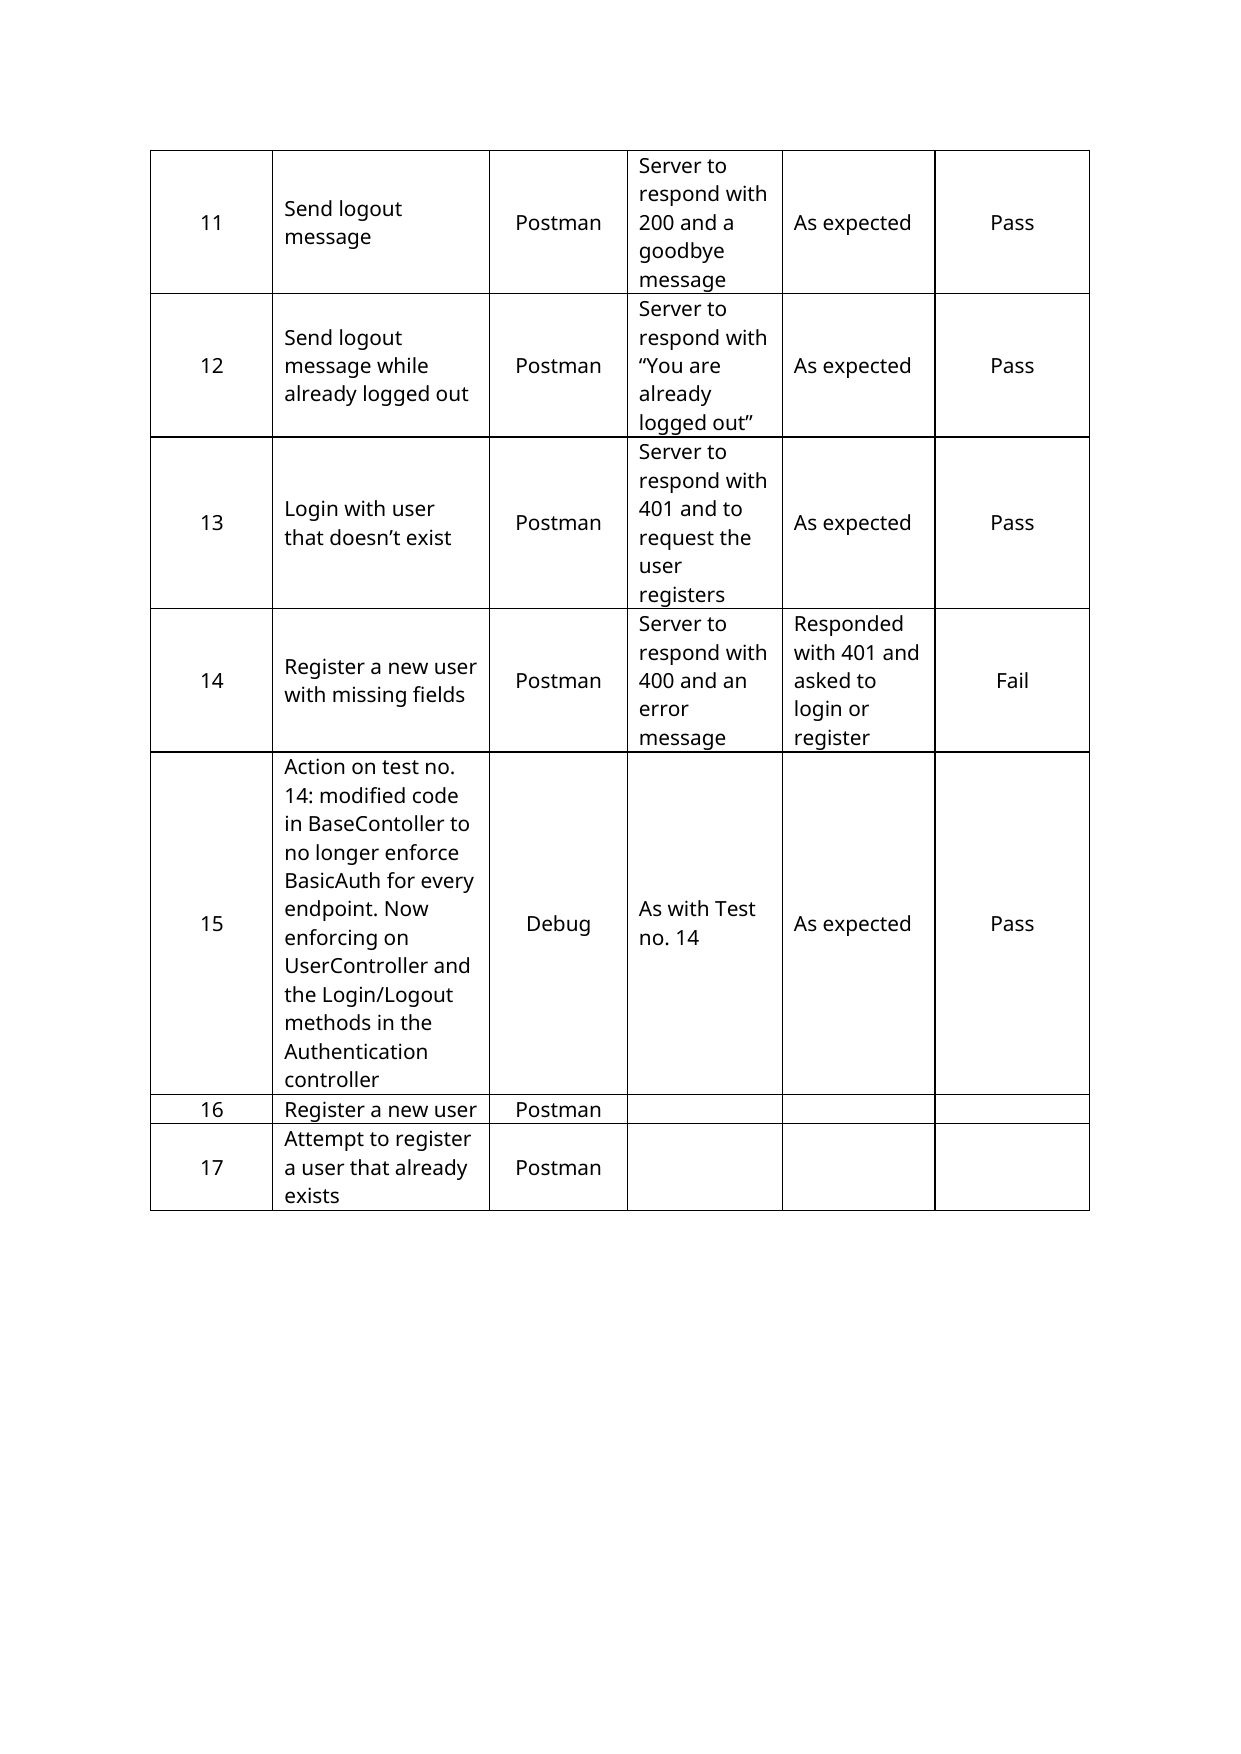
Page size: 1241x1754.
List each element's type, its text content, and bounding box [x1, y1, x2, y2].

table_cell Login with user that doesn’t exist [273, 438, 489, 608]
table_cell 15 [151, 753, 272, 1094]
table_cell Pass [936, 753, 1089, 1094]
table_cell As with Test no. 14 [628, 753, 782, 1094]
table_cell 12 [151, 294, 272, 436]
table_cell Pass [936, 294, 1089, 436]
table_cell Pass [936, 151, 1089, 293]
table_cell [628, 1095, 782, 1123]
table_cell Action on test no. 14: modified code in BaseContoller to no longer enforce BasicAuth for every endpoint. Now enforcing on UserController and the Login/Logout methods in the Authentication controller [273, 753, 489, 1094]
table_cell [783, 1095, 934, 1123]
table_cell As expected [783, 438, 934, 608]
table_cell Postman [490, 438, 627, 608]
table_cell As expected [783, 294, 934, 436]
table_cell Debug [490, 753, 627, 1094]
table_cell Server to respond with “You are already logged out” [628, 294, 782, 436]
table_cell Server to respond with 401 and to request the user registers [628, 438, 782, 608]
table_cell Fail [936, 609, 1089, 751]
table_cell 13 [151, 438, 272, 608]
table_cell Server to respond with 200 and a goodbye message [628, 151, 782, 293]
table_cell Postman [490, 609, 627, 751]
table_cell Postman [490, 1095, 627, 1123]
table_cell Attempt to register a user that already exists [273, 1124, 489, 1209]
table_cell Postman [490, 294, 627, 436]
table_cell Pass [936, 438, 1089, 608]
table_cell Server to respond with 400 and an error message [628, 609, 782, 751]
table_cell As expected [783, 753, 934, 1094]
table_cell 17 [151, 1124, 272, 1209]
table_cell 14 [151, 609, 272, 751]
table_cell Register a new user with missing fields [273, 609, 489, 751]
table_cell Postman [490, 151, 627, 293]
table_cell Postman [490, 1124, 627, 1209]
table_cell As expected [783, 151, 934, 293]
table_cell Send logout message [273, 151, 489, 293]
table_cell Send logout message while already logged out [273, 294, 489, 436]
table_cell Register a new user [273, 1095, 489, 1123]
table_cell Responded with 401 and asked to login or register [783, 609, 934, 751]
table_cell [936, 1124, 1089, 1209]
table_cell 16 [151, 1095, 272, 1123]
table_cell [628, 1124, 782, 1209]
table_cell [783, 1124, 934, 1209]
table_cell 11 [151, 151, 272, 293]
table_cell [936, 1095, 1089, 1123]
